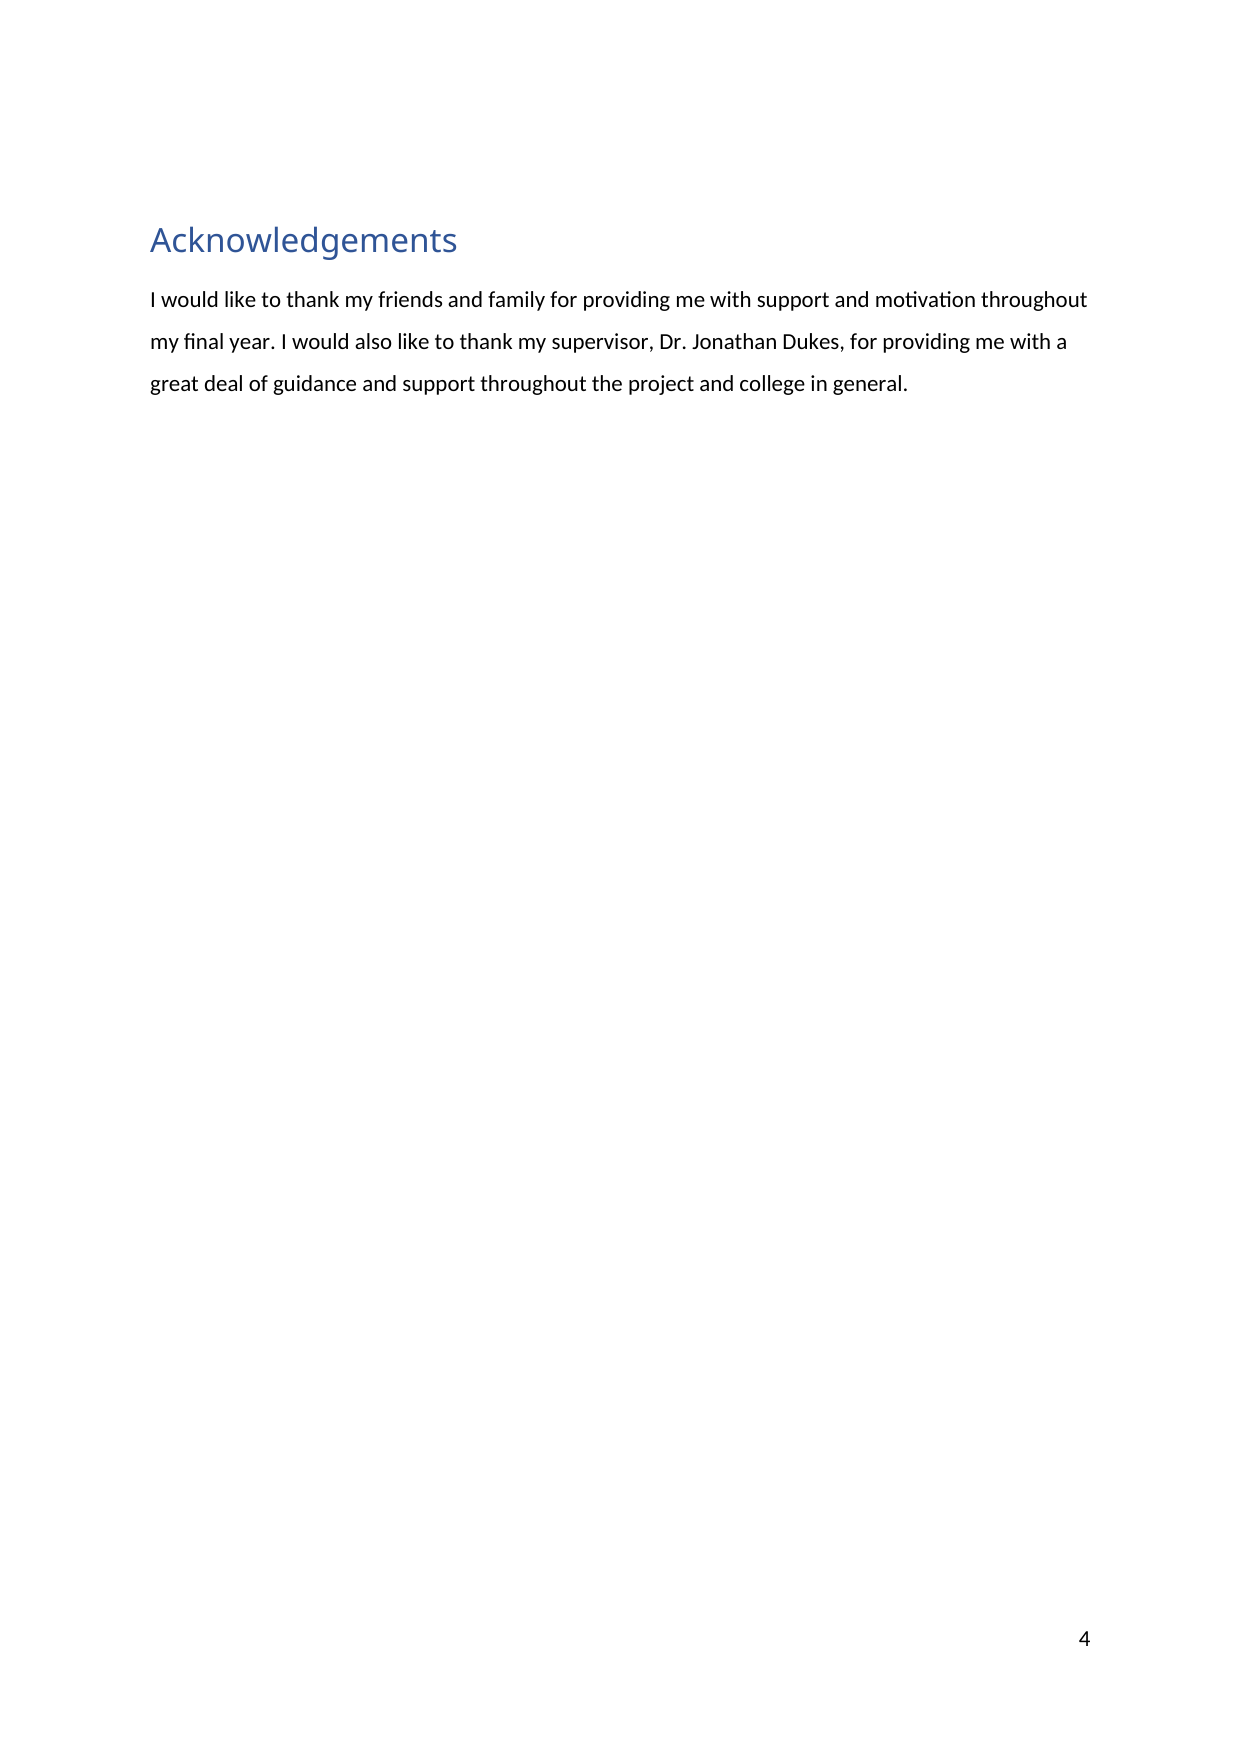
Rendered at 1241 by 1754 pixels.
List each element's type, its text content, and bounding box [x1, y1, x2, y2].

subtitle Acknowledgements [150, 217, 1090, 262]
text I would like to thank my friends and family for providing me with support and motivation throughout my final year. I would also like to thank my supervisor, Dr. Jonathan Dukes, for providing me with a great deal of guidance and support throughout the project and college in general. [150, 285, 1090, 397]
